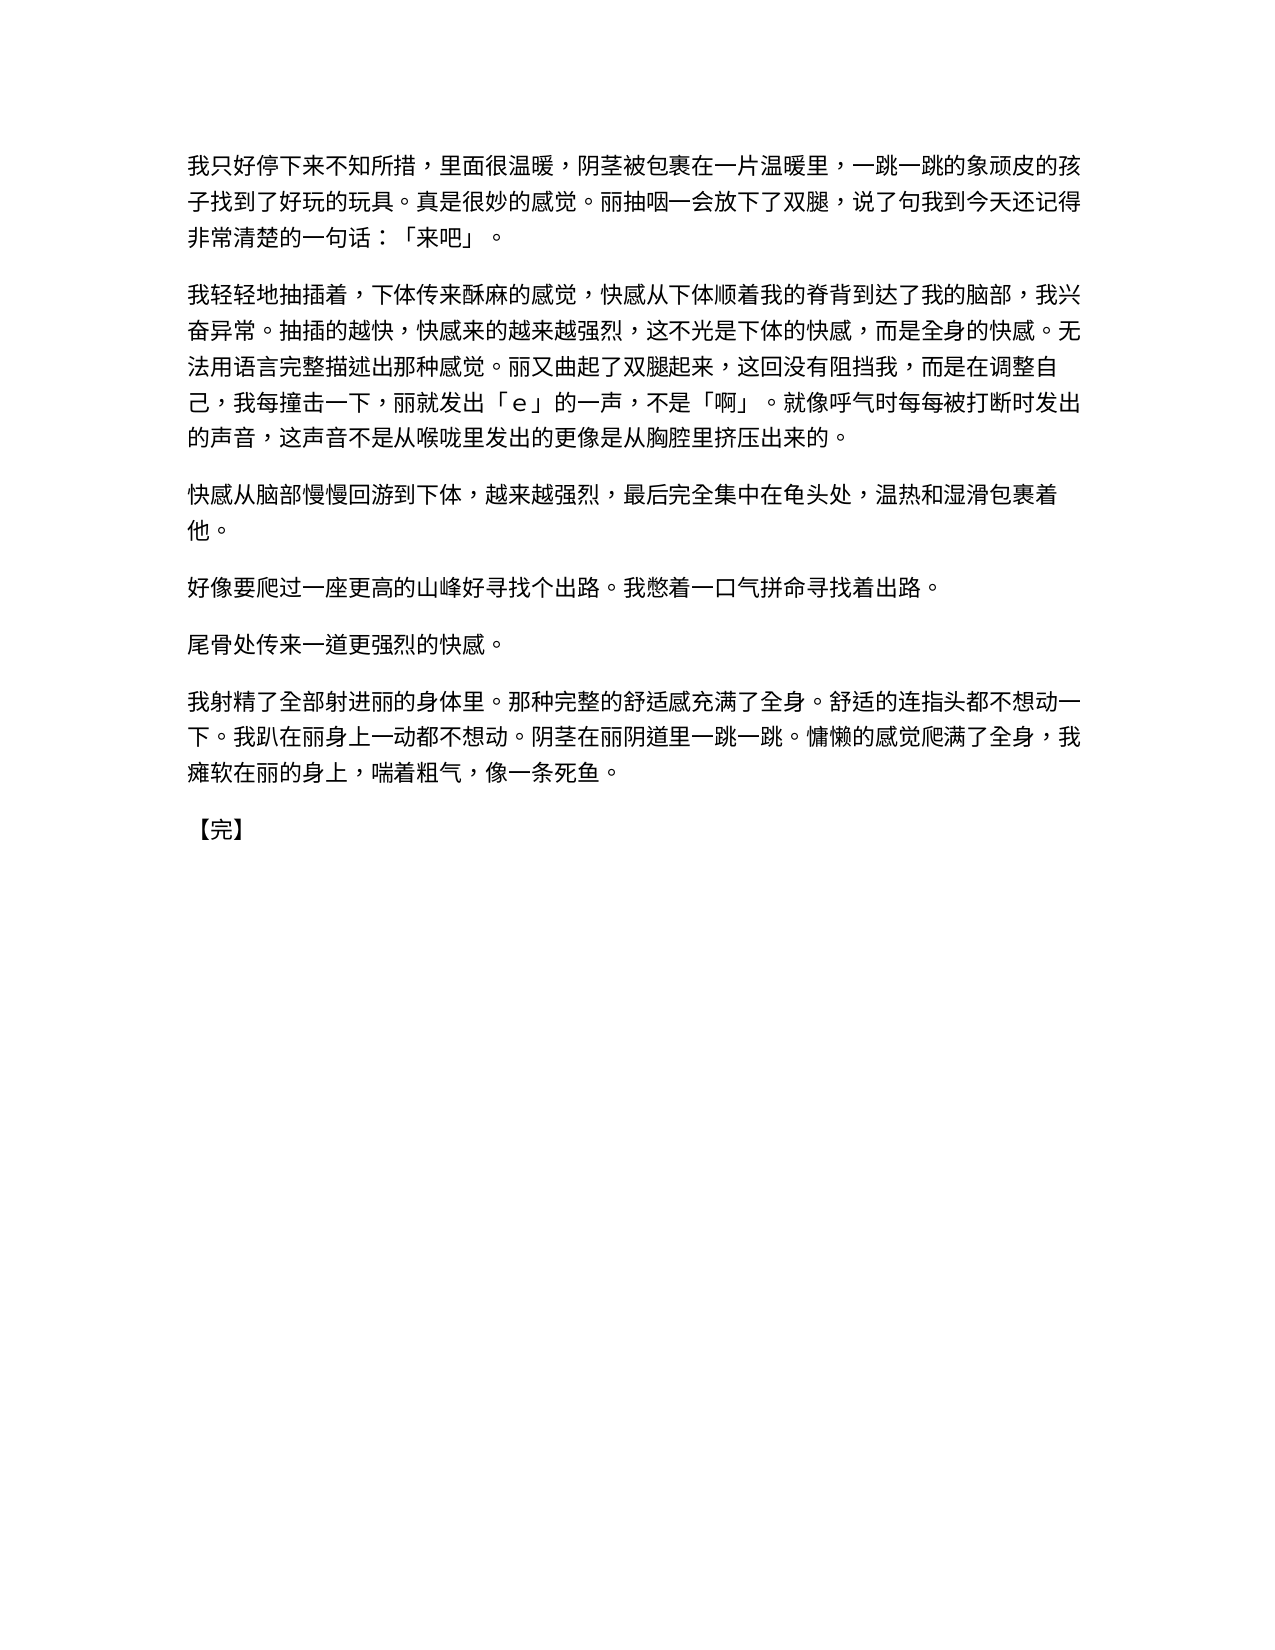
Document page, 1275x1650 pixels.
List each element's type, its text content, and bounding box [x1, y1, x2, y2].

text 快感从脑部慢慢回游到下体，越来越强烈，最后完全集中在龟头处，温热和湿滑包裹着他。 [187, 479, 1087, 546]
text 我射精了全部射进丽的身体里。那种完整的舒适感充满了全身。舒适的连指头都不想动一下。我趴在丽身上一动都不想动。阴茎在丽阴道里一跳一跳。慵懒的感觉爬满了全身，我瘫软在丽的身上，喘着粗气，像一条死鱼。 [187, 685, 1087, 788]
text 【完】 [187, 814, 1087, 845]
text 尾骨处传来一道更强烈的快感。 [187, 629, 1087, 660]
text 好像要爬过一座更高的山峰好寻找个出路。我憋着一口气拼命寻找着出路。 [187, 572, 1087, 603]
text 我只好停下来不知所措，里面很温暖，阴茎被包裹在一片温暖里，一跳一跳的象顽皮的孩子找到了好玩的玩具。真是很妙的感觉。丽抽咽一会放下了双腿，说了句我到今天还记得非常清楚的一句话：「来吧」。 [187, 150, 1087, 253]
text 我轻轻地抽插着，下体传来酥麻的感觉，快感从下体顺着我的脊背到达了我的脑部，我兴奋异常。抽插的越快，快感来的越来越强烈，这不光是下体的快感，而是全身的快感。无法用语言完整描述出那种感觉。丽又曲起了双腿起来，这回没有阻挡我，而是在调整自己，我每撞击一下，丽就发出「ｅ」的一声，不是「啊」。就像呼气时每每被打断时发出的声音，这声音不是从喉咙里发出的更像是从胸腔里挤压出来的。 [187, 279, 1087, 454]
